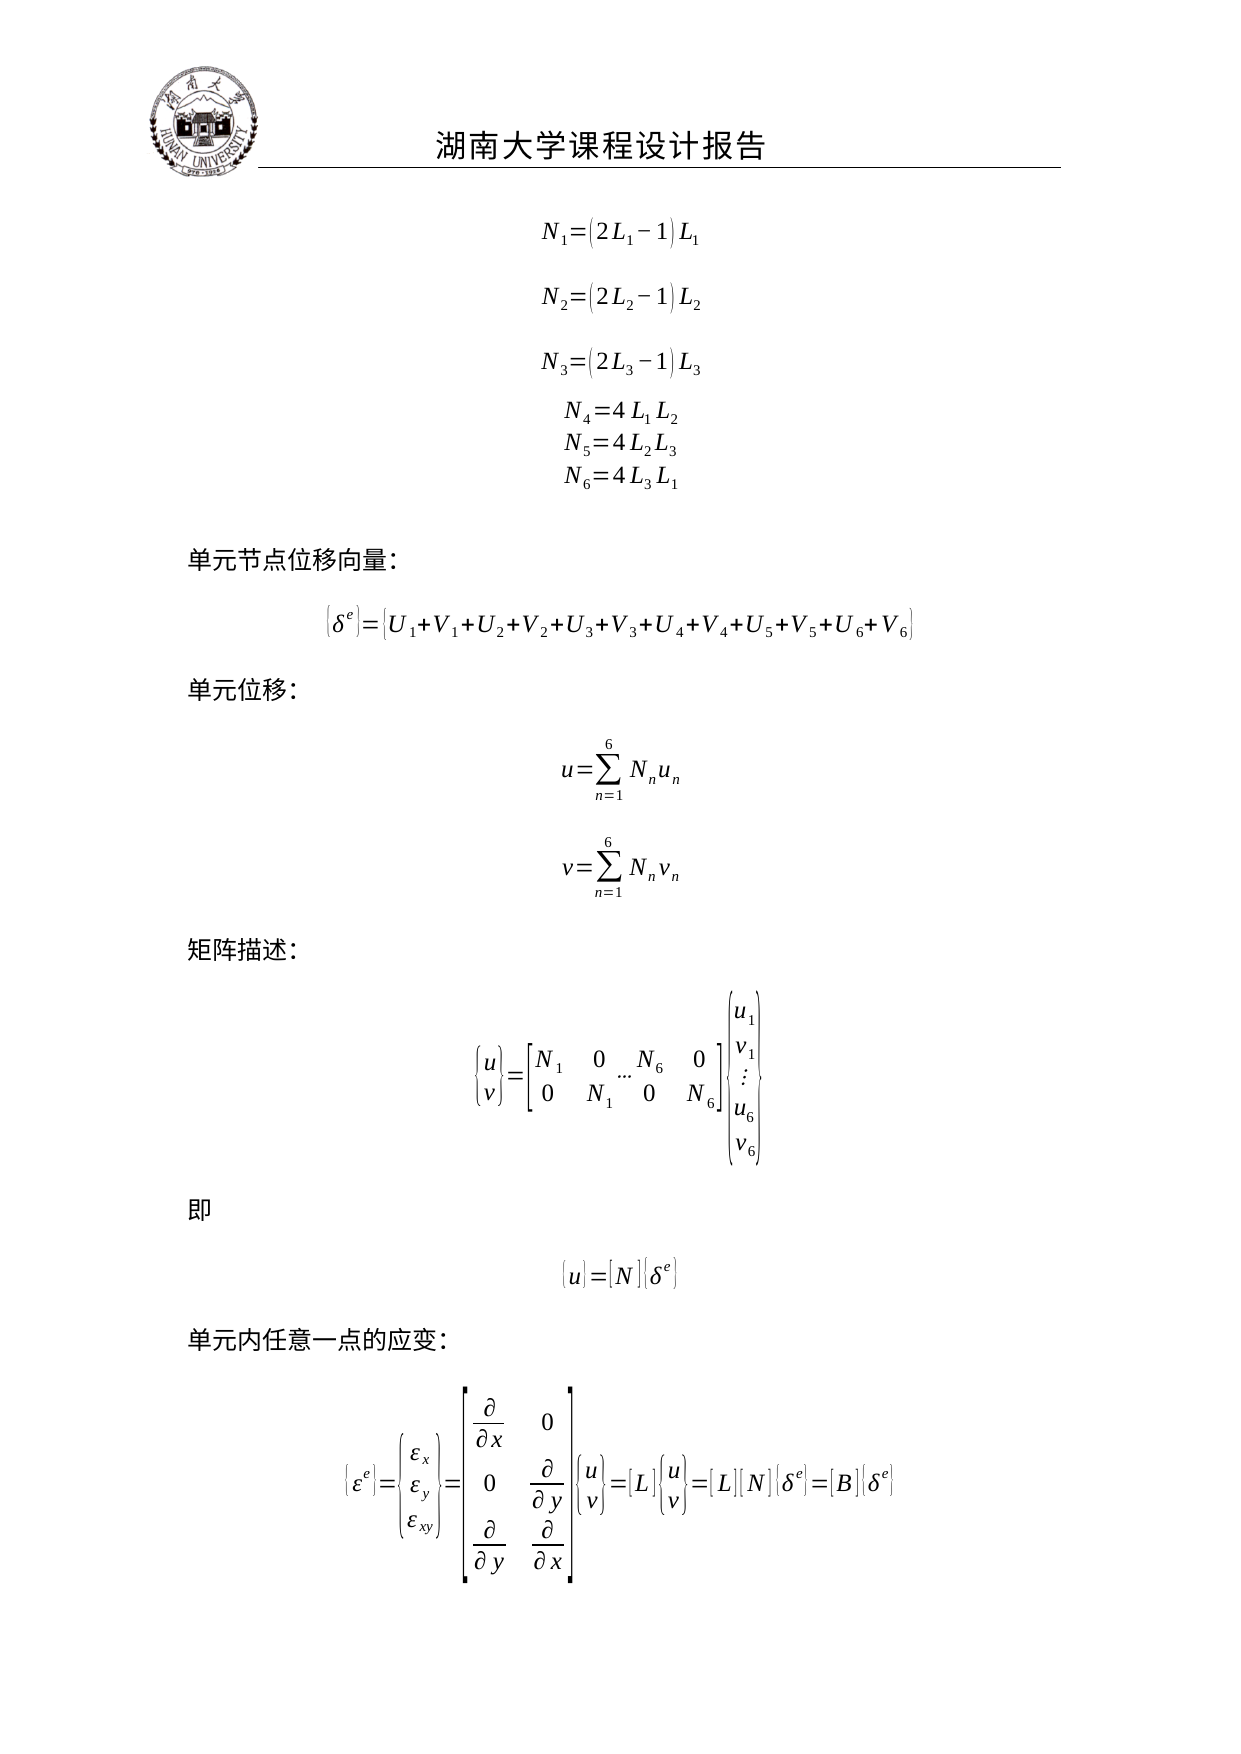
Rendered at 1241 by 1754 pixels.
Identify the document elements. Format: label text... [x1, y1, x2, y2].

text 单元位移： [187, 656, 1053, 721]
text 即 [187, 1176, 1053, 1241]
text 单元内任意一点的应变： [187, 1306, 1053, 1371]
text 单元节点位移向量： [187, 526, 1053, 591]
picture [146, 63, 259, 177]
text 矩阵描述： [187, 916, 1053, 981]
